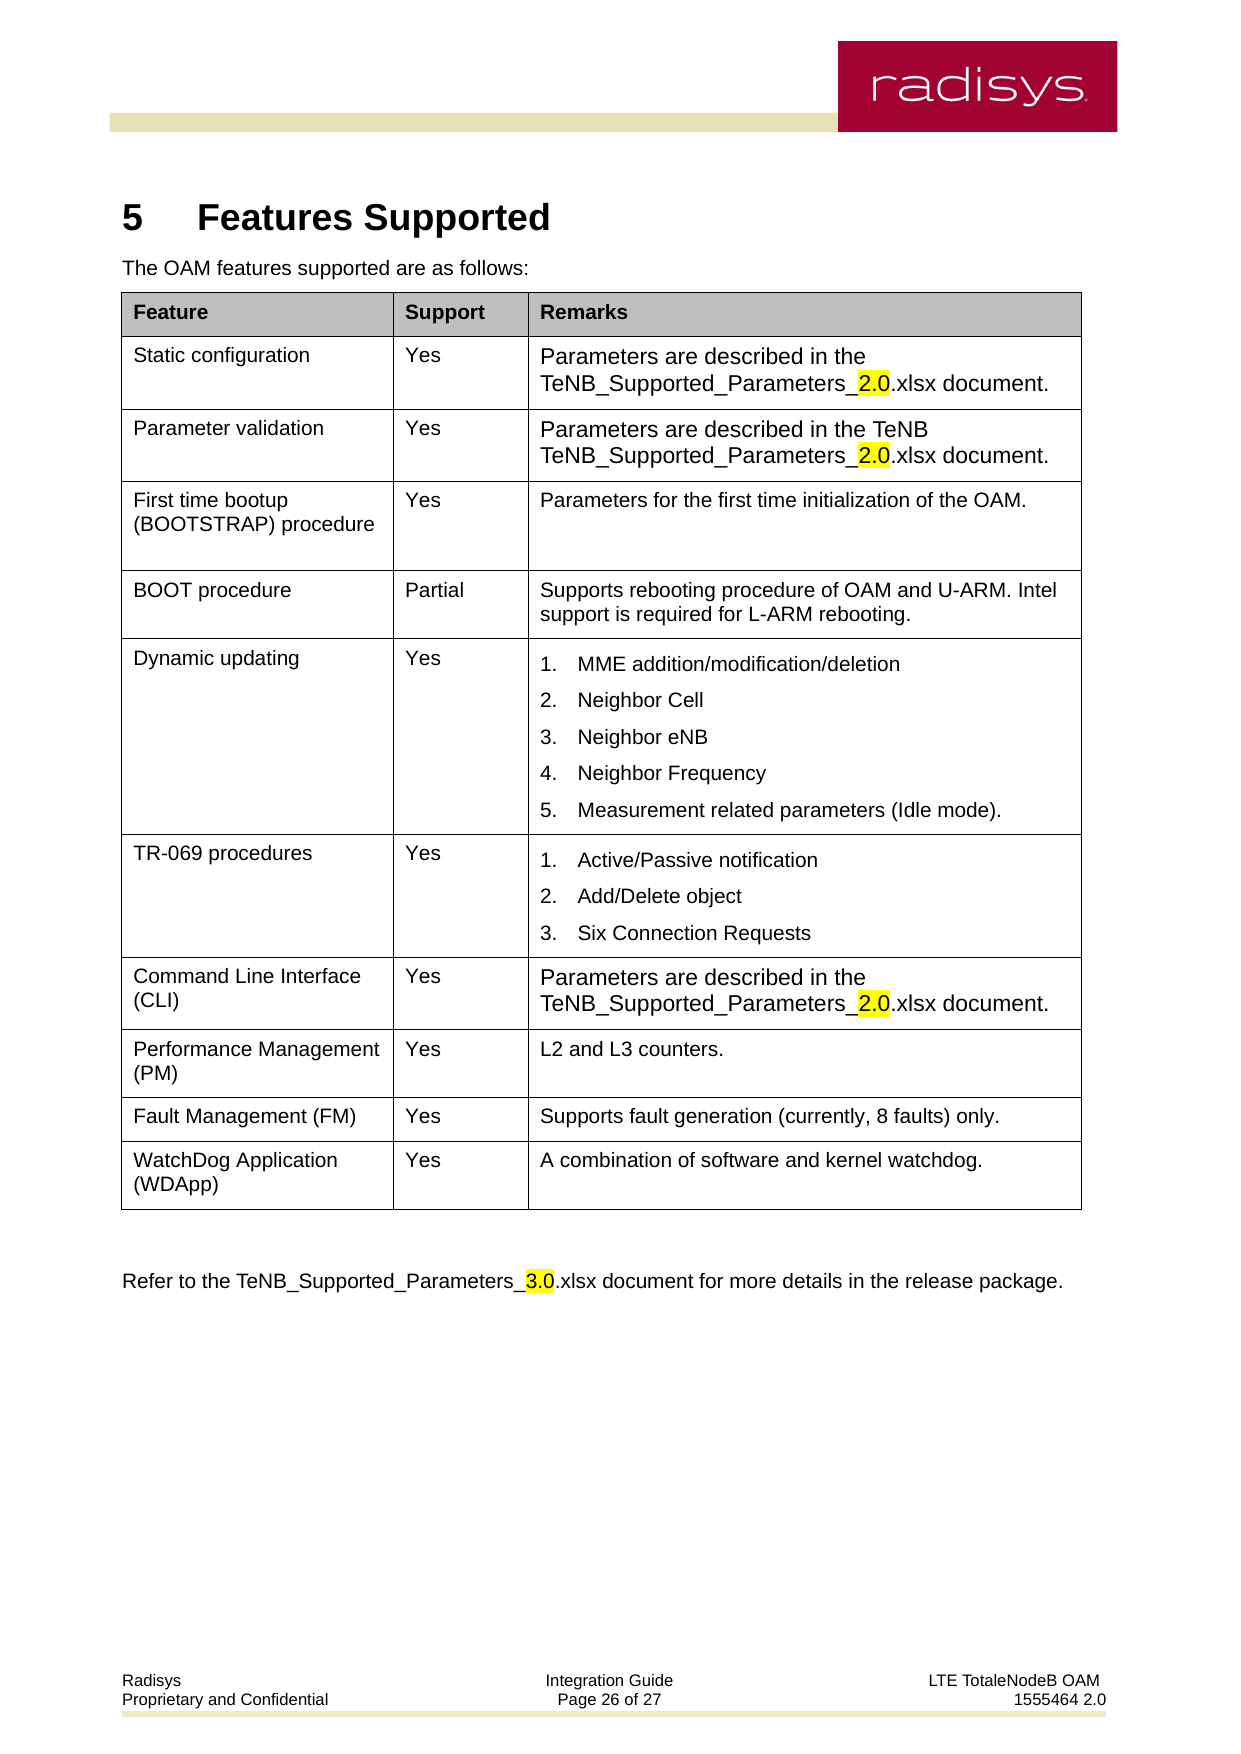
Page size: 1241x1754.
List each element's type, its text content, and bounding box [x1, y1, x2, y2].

table_cell L2 and L3 counters. [529, 1030, 1081, 1097]
table_cell Yes [394, 1030, 528, 1097]
table_cell A combination of software and kernel watchdog. [529, 1142, 1081, 1208]
table_cell Command Line Interface (CLI) [122, 958, 393, 1029]
table_cell MME addition/modification/deletion Neighbor Cell Neighbor eNB Neighbor Frequency Measurement related parameters (Idle mode). [529, 639, 1081, 834]
table_cell Dynamic updating [122, 639, 393, 834]
text Refer to the TeNB_Supported_Parameters_3.0.xlsx document for more details in the release package. [122, 1264, 1106, 1293]
table_cell Yes [394, 835, 528, 957]
table_cell Static configuration [122, 337, 393, 408]
table_cell Active/Passive notification Add/Delete object Six Connection Requests [529, 835, 1081, 957]
table_cell WatchDog Application (WDApp) [122, 1142, 393, 1208]
table_header Support [394, 293, 528, 336]
table_cell First time bootup (BOOTSTRAP) procedure [122, 482, 393, 570]
table_cell TR-069 procedures [122, 835, 393, 957]
table_cell Yes [394, 482, 528, 570]
table_header Feature [122, 293, 393, 336]
table_cell Parameter validation [122, 410, 393, 481]
table_cell Yes [394, 639, 528, 834]
table_cell Parameters are described in the TeNB_Supported_Parameters_2.0.xlsx document. [529, 958, 1081, 1029]
table_header Remarks [529, 293, 1081, 336]
table_cell Parameters for the first time initialization of the OAM. [529, 482, 1081, 570]
subtitle Features Supported [122, 195, 1106, 238]
table_cell Supports rebooting procedure of OAM and U-ARM. Intel support is required for L-ARM rebooting. [529, 571, 1081, 638]
table_cell Yes [394, 337, 528, 408]
table_cell BOOT procedure [122, 571, 393, 638]
table_cell Supports fault generation (currently, 8 faults) only. [529, 1098, 1081, 1141]
text The OAM features supported are as follows: [122, 251, 1106, 280]
table_cell Yes [394, 958, 528, 1029]
table_cell Fault Management (FM) [122, 1098, 393, 1141]
picture [109, 41, 1118, 132]
table_cell Performance Management (PM) [122, 1030, 393, 1097]
table_cell Yes [394, 1098, 528, 1141]
table_cell Yes [394, 410, 528, 481]
table_cell Yes [394, 1142, 528, 1208]
table_cell Parameters are described in the TeNB TeNB_Supported_Parameters_2.0.xlsx document. [529, 410, 1081, 481]
table_cell Partial [394, 571, 528, 638]
table_cell Parameters are described in the TeNB_Supported_Parameters_2.0.xlsx document. [529, 337, 1081, 408]
